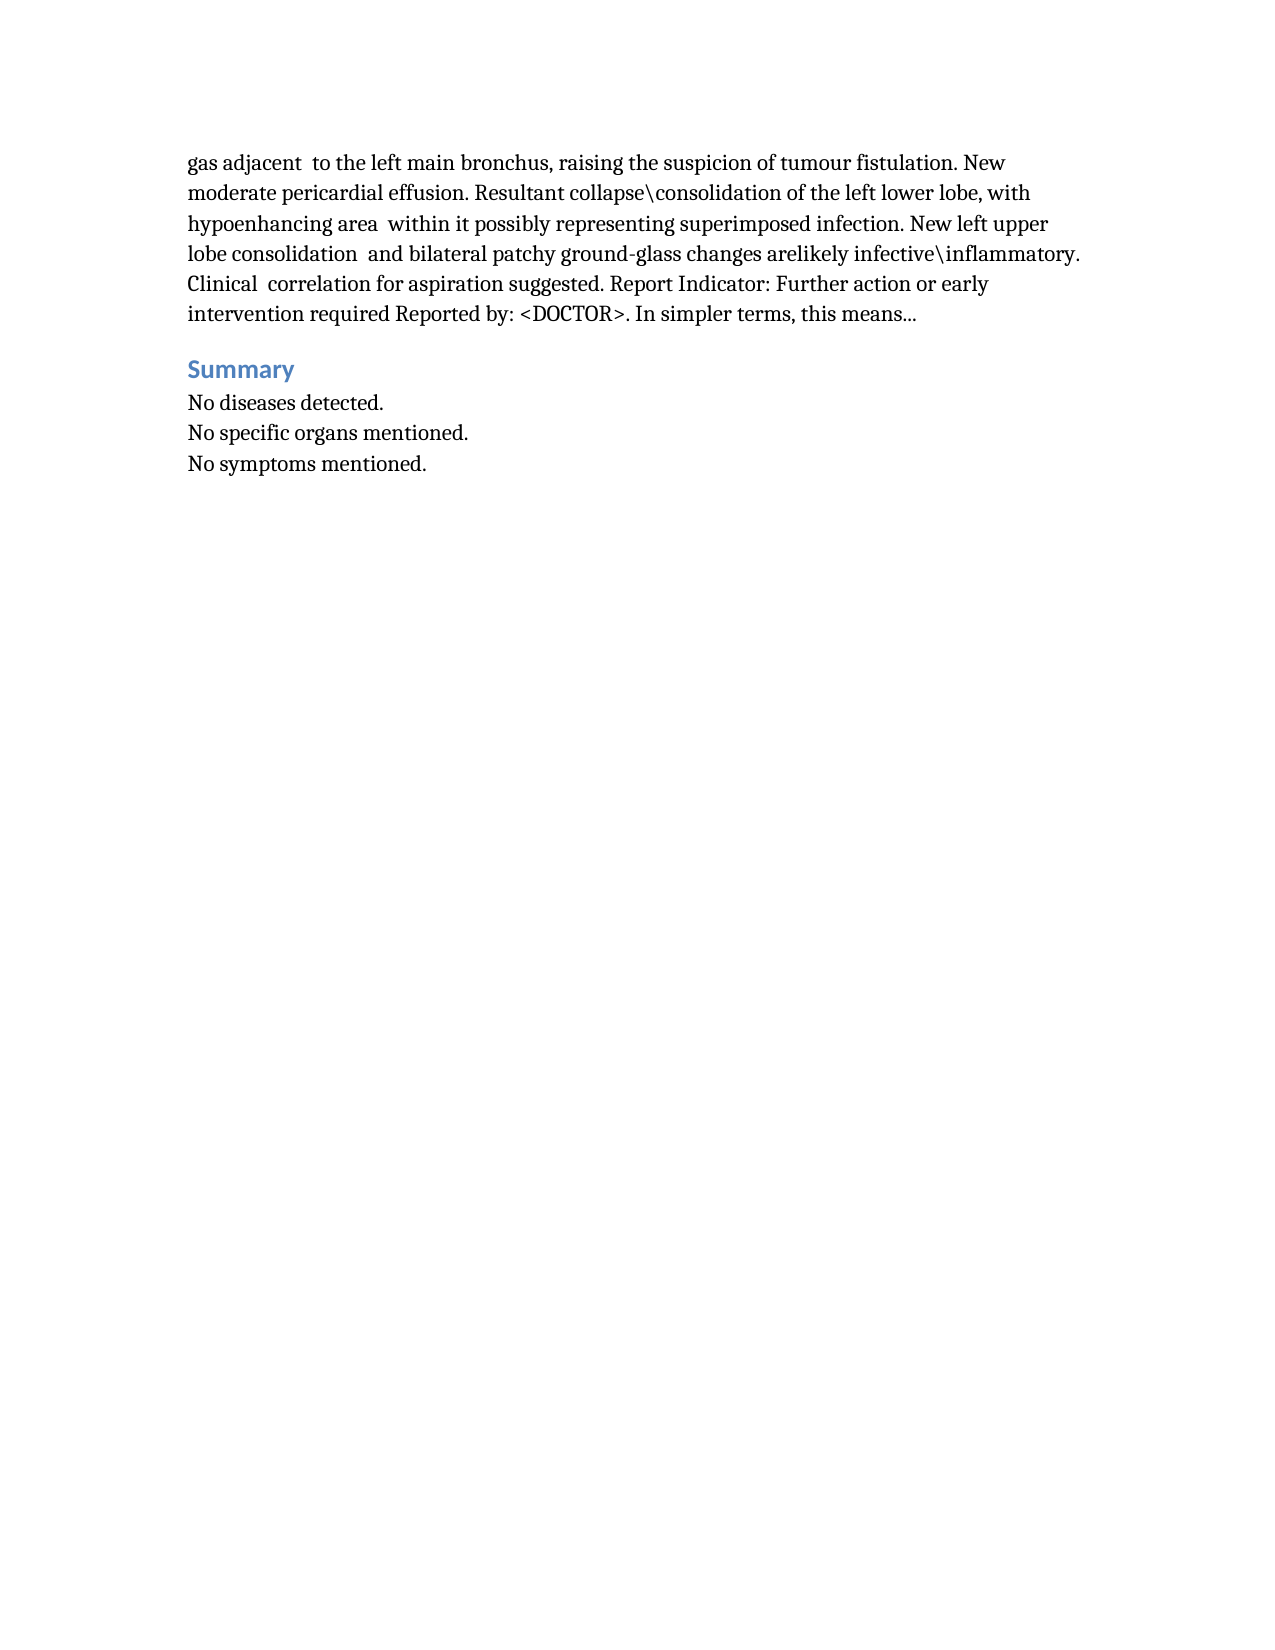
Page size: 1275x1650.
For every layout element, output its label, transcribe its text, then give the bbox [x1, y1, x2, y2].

subtitle Summary [187, 352, 1087, 385]
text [187, 150, 1087, 327]
text No diseases detected. No specific organs mentioned. No symptoms mentioned. [187, 390, 1087, 477]
